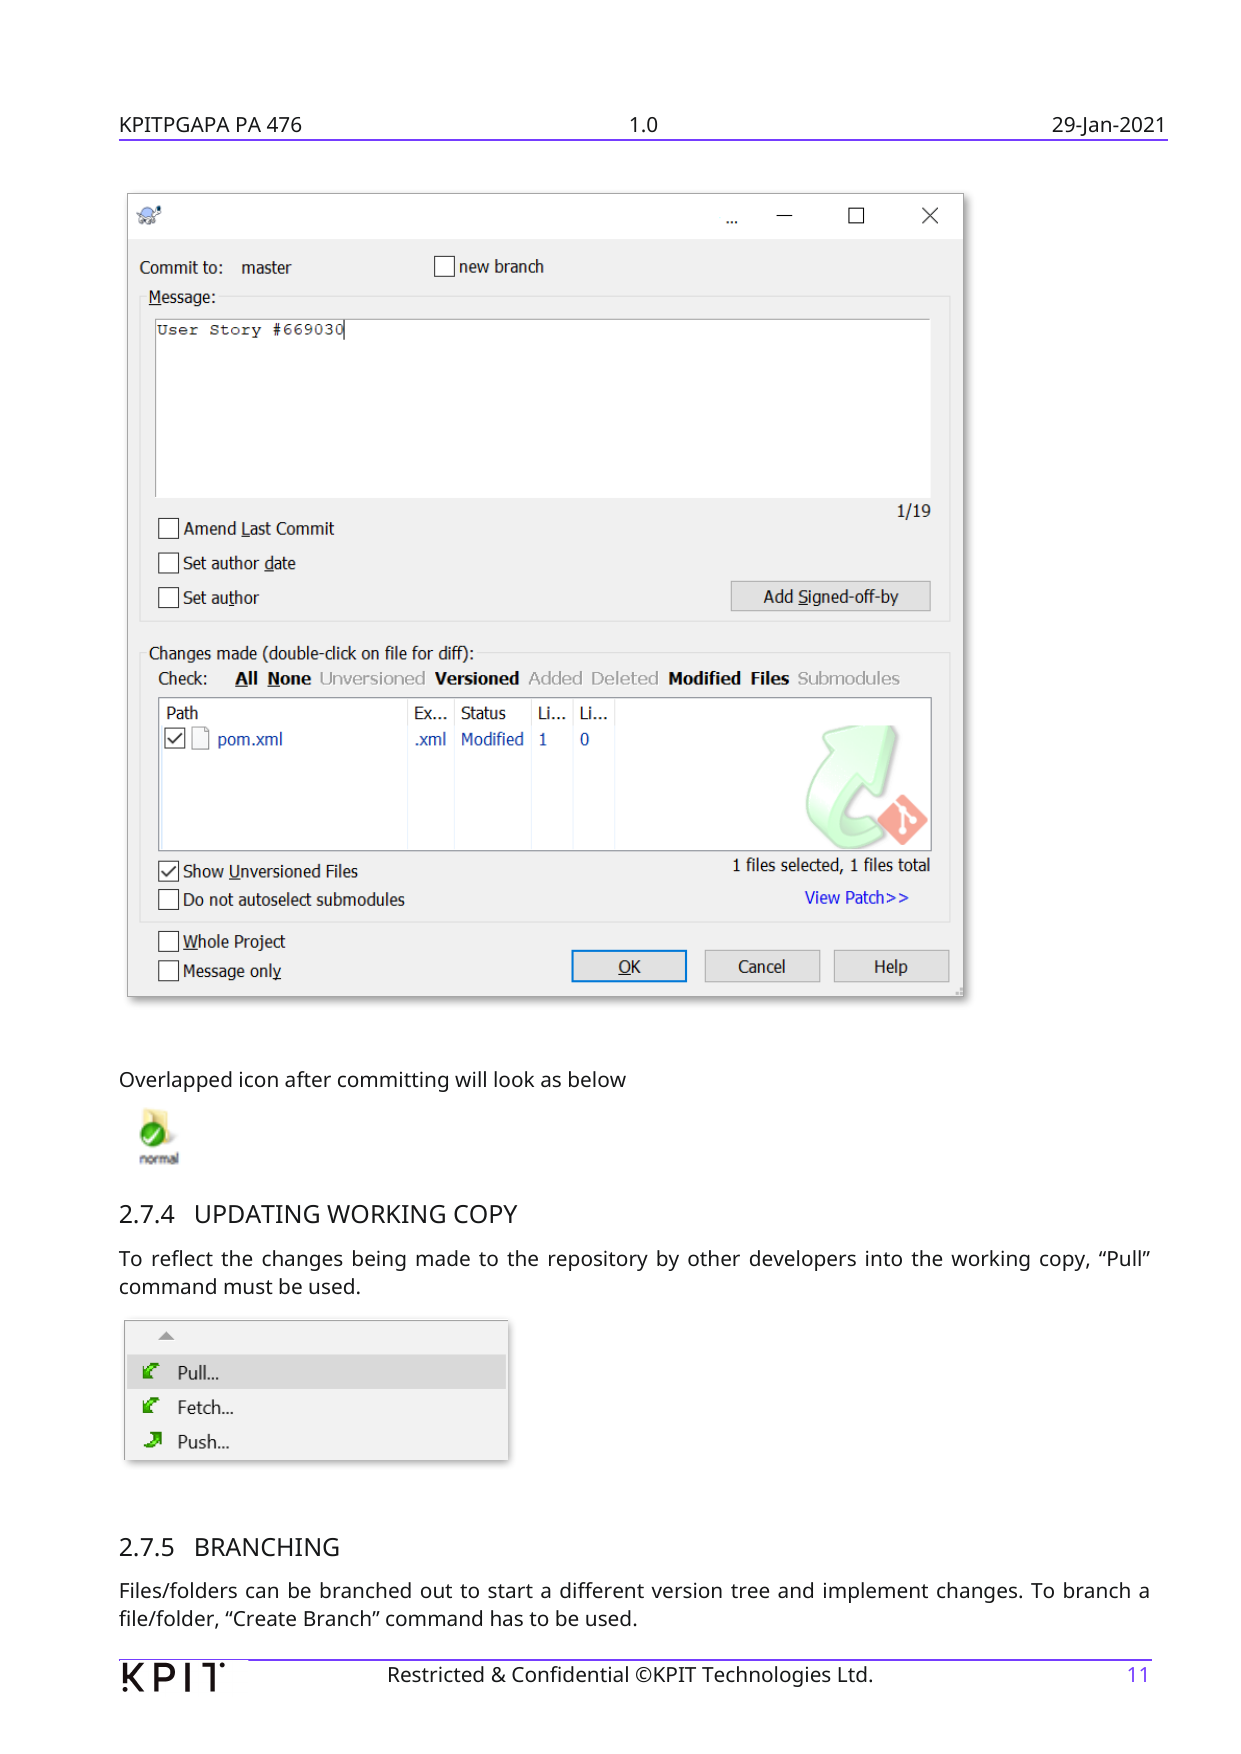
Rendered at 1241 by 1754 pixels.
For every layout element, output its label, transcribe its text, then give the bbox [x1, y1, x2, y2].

picture [118, 1106, 201, 1185]
picture [124, 1319, 508, 1460]
subtitle Branching [118, 1529, 1152, 1563]
text Files/folders can be branched out to start a different version tree and implement changes. To branch a file/folder, “Create Branch” command has to be used. [118, 1576, 1152, 1633]
picture [120, 1660, 249, 1697]
subtitle Updating Working Copy [118, 1197, 1152, 1231]
picture [128, 194, 963, 996]
text Overlapped icon after committing will look as below [118, 1066, 1152, 1094]
text To reflect the changes being made to the repository by other developers into the working copy, “Pull” command must be used. [118, 1244, 1152, 1301]
